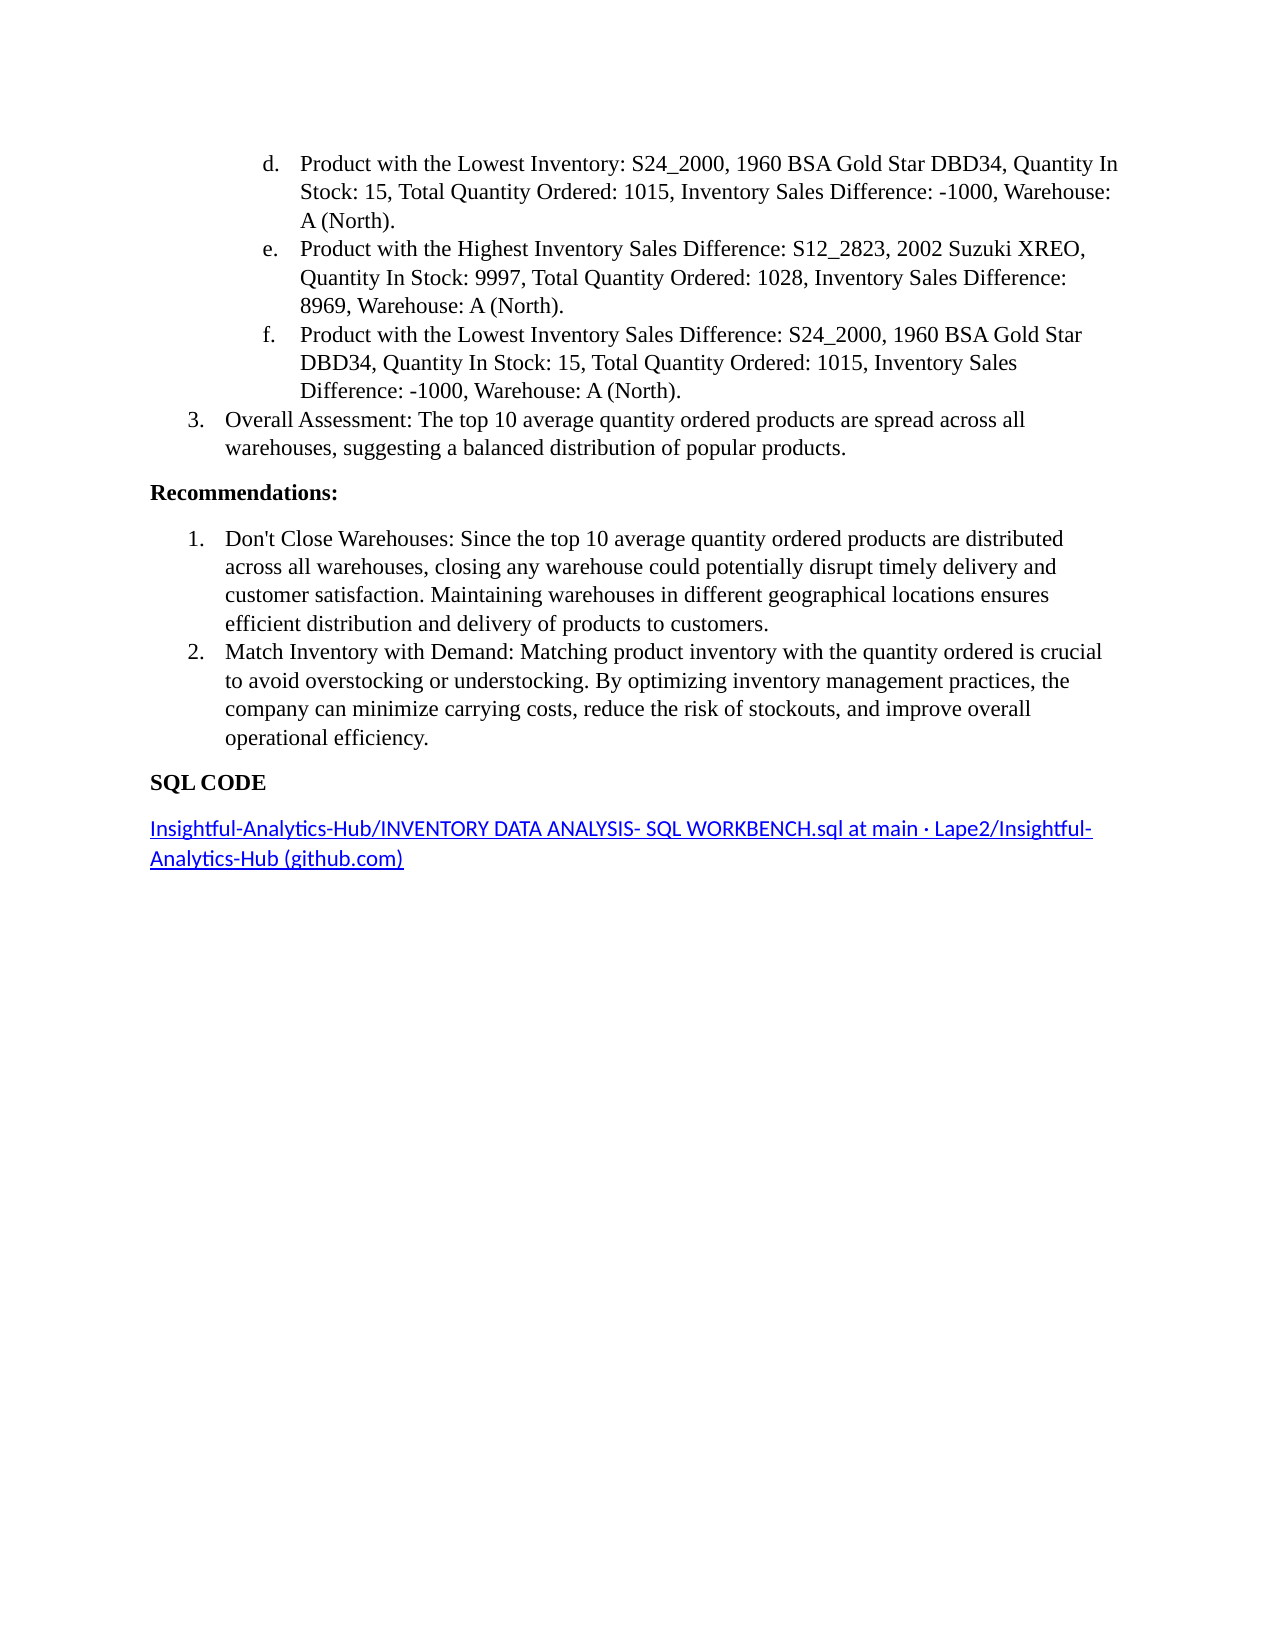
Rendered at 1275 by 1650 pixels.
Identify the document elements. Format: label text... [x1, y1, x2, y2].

list Don't Close Warehouses: Since the top 10 average quantity ordered products are distributed across all warehouses, closing any warehouse could potentially disrupt timely delivery and customer satisfaction. Maintaining warehouses in different geographical locations ensures efficient distribution and delivery of products to customers. [187, 524, 1125, 636]
list Match Inventory with Demand: Matching product inventory with the quantity ordered is crucial to avoid overstocking or understocking. By optimizing inventory management practices, the company can minimize carrying costs, reduce the risk of stockouts, and improve overall operational efficiency. [187, 638, 1125, 750]
list Overall Assessment: The top 10 average quantity ordered products are spread across all warehouses, suggesting a balanced distribution of popular products. [187, 406, 1125, 461]
text Insightful-Analytics-Hub/INVENTORY DATA ANALYSIS- SQL WORKBENCH.sql at main · Lape2/Insightful-Analytics-Hub (github.com) [150, 814, 1125, 872]
text SQL CODE [150, 769, 1125, 795]
list Product with the Lowest Inventory: S24_2000, 1960 BSA Gold Star DBD34, Quantity In Stock: 15, Total Quantity Ordered: 1015, Inventory Sales Difference: -1000, Warehouse: A (North). [262, 150, 1125, 233]
list Product with the Lowest Inventory Sales Difference: S24_2000, 1960 BSA Gold Star DBD34, Quantity In Stock: 15, Total Quantity Ordered: 1015, Inventory Sales Difference: -1000, Warehouse: A (North). [262, 321, 1125, 404]
list Product with the Highest Inventory Sales Difference: S12_2823, 2002 Suzuki XREO, Quantity In Stock: 9997, Total Quantity Ordered: 1028, Inventory Sales Difference: 8969, Warehouse: A (North). [262, 235, 1125, 318]
text Recommendations: [150, 479, 1125, 506]
